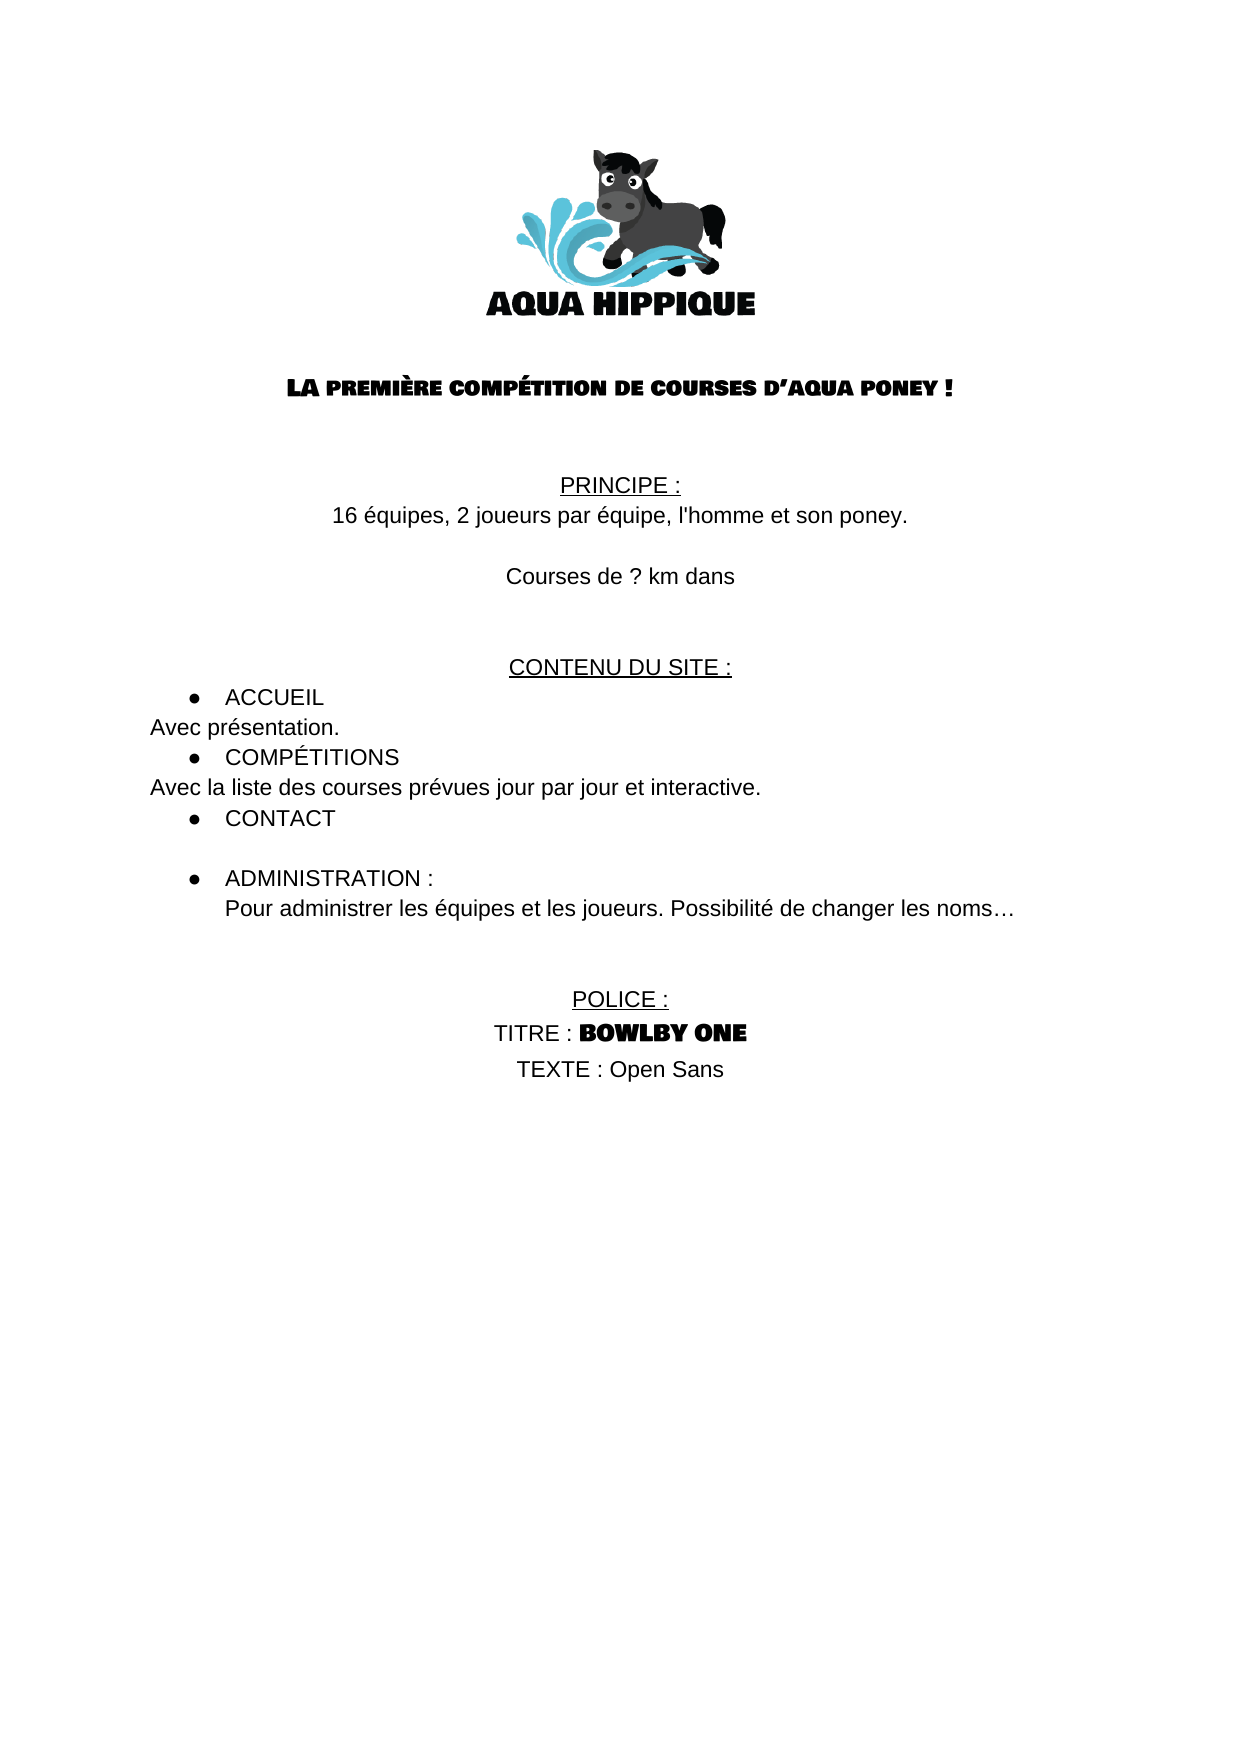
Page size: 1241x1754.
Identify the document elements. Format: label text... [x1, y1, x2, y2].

text TEXTE : Open Sans [150, 1056, 1090, 1083]
text TITRE : BOWLBY ONE [150, 1016, 1090, 1051]
text POLICE : [150, 986, 1090, 1012]
text Avec la liste des courses prévues jour par jour et interactive. [150, 774, 1090, 801]
picture [485, 150, 755, 328]
text LA première compétition de courses d’aqua poney ! [150, 372, 1090, 407]
list CONTACT [187, 804, 1090, 831]
text Courses de ? km dans [150, 563, 1090, 589]
list COMPÉTITIONS [187, 744, 1090, 771]
list ADMINISTRATION : [187, 865, 1090, 891]
text CONTENU DU SITE : [150, 653, 1090, 680]
text Pour administrer les équipes et les joueurs. Possibilité de changer les noms… [150, 895, 1090, 922]
text 16 équipes, 2 joueurs par équipe, l'homme et son poney. [150, 502, 1090, 529]
text PRINCIPE : [150, 472, 1090, 499]
text Avec présentation. [150, 714, 1090, 740]
list ACCUEIL [187, 684, 1090, 710]
